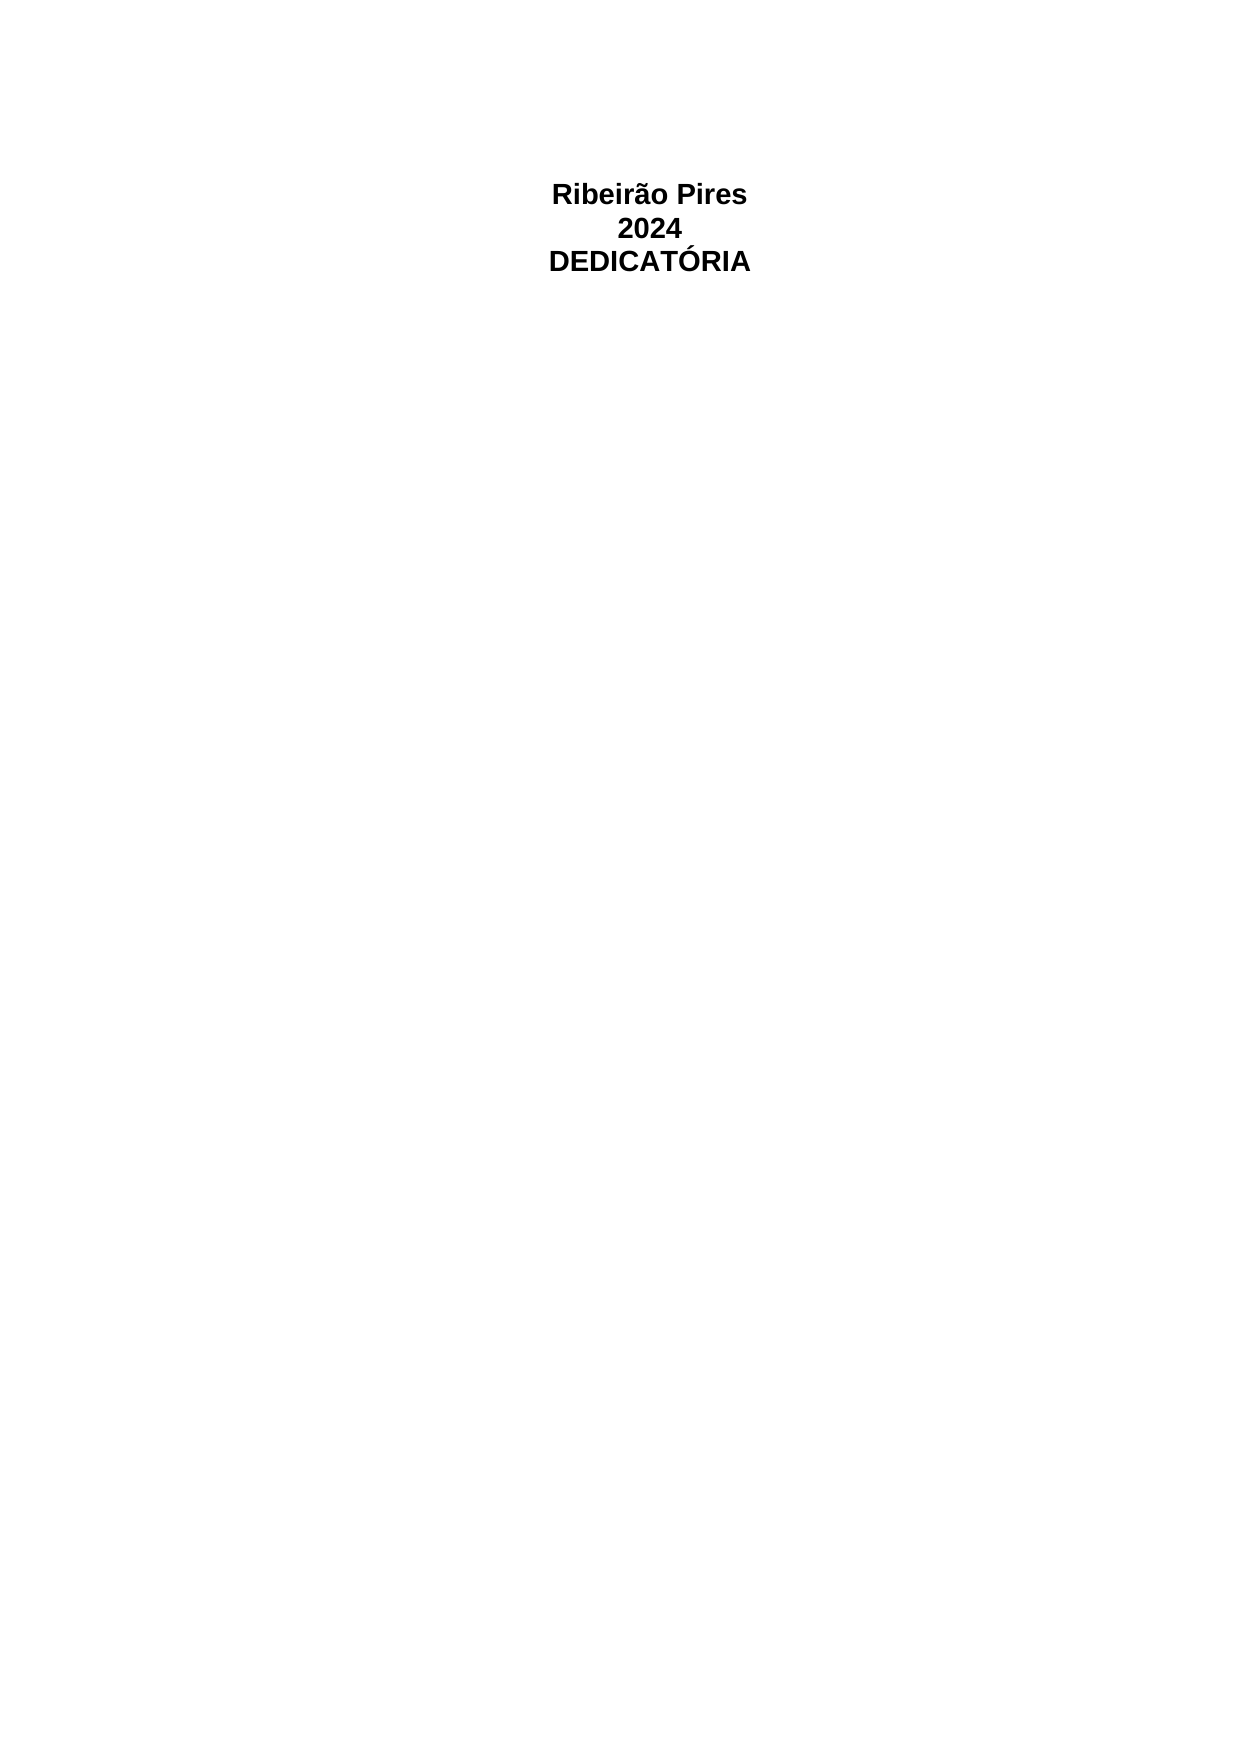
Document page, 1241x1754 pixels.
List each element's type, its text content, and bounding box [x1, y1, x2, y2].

text Ribeirão Pires [177, 177, 1122, 211]
text DEDICATÓRIA [177, 244, 1122, 278]
text 2024 [177, 211, 1122, 244]
